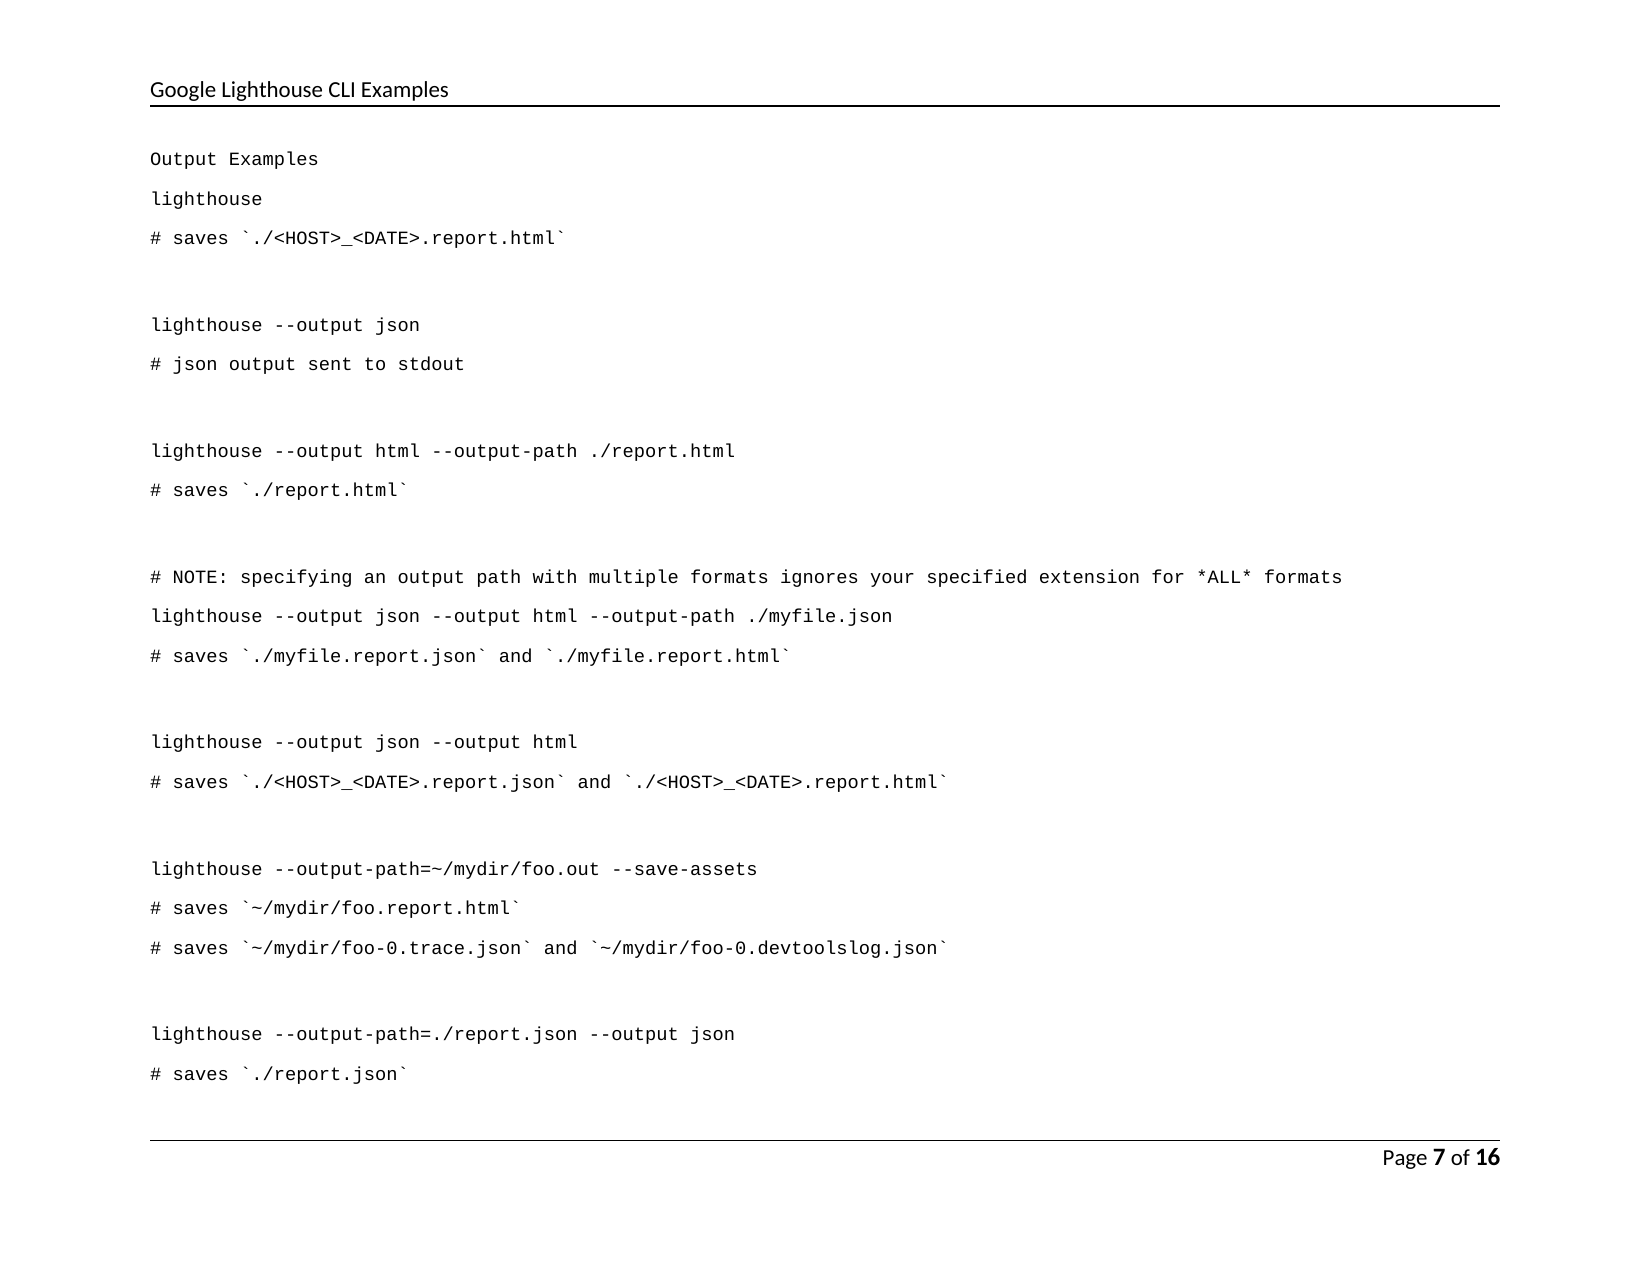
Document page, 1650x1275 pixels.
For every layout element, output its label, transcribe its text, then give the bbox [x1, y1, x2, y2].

text lighthouse --output json --output html [150, 733, 1500, 754]
text lighthouse --output-path=./report.json --output json [150, 1025, 1500, 1046]
text # json output sent to stdout [150, 355, 1500, 376]
text lighthouse --output json --output html --output-path ./myfile.json [150, 607, 1500, 628]
text lighthouse --output-path=~/mydir/foo.out --save-assets [150, 859, 1500, 881]
text Output Examples [150, 150, 1500, 171]
text # NOTE: specifying an output path with multiple formats ignores your specified extension for *ALL* formats [150, 568, 1500, 589]
text lighthouse --output html --output-path ./report.html [150, 442, 1500, 463]
text # saves `./myfile.report.json` and `./myfile.report.html` [150, 647, 1500, 668]
text # saves `./report.html` [150, 481, 1500, 502]
text lighthouse --output json [150, 316, 1500, 337]
text # saves `~/mydir/foo-0.trace.json` and `~/mydir/foo-0.devtoolslog.json` [150, 938, 1500, 960]
text lighthouse [150, 189, 1500, 211]
text # saves `~/mydir/foo.report.html` [150, 899, 1500, 920]
text # saves `./<HOST>_<DATE>.report.html` [150, 229, 1500, 250]
text # saves `./report.json` [150, 1064, 1500, 1086]
text # saves `./<HOST>_<DATE>.report.json` and `./<HOST>_<DATE>.report.html` [150, 773, 1500, 794]
